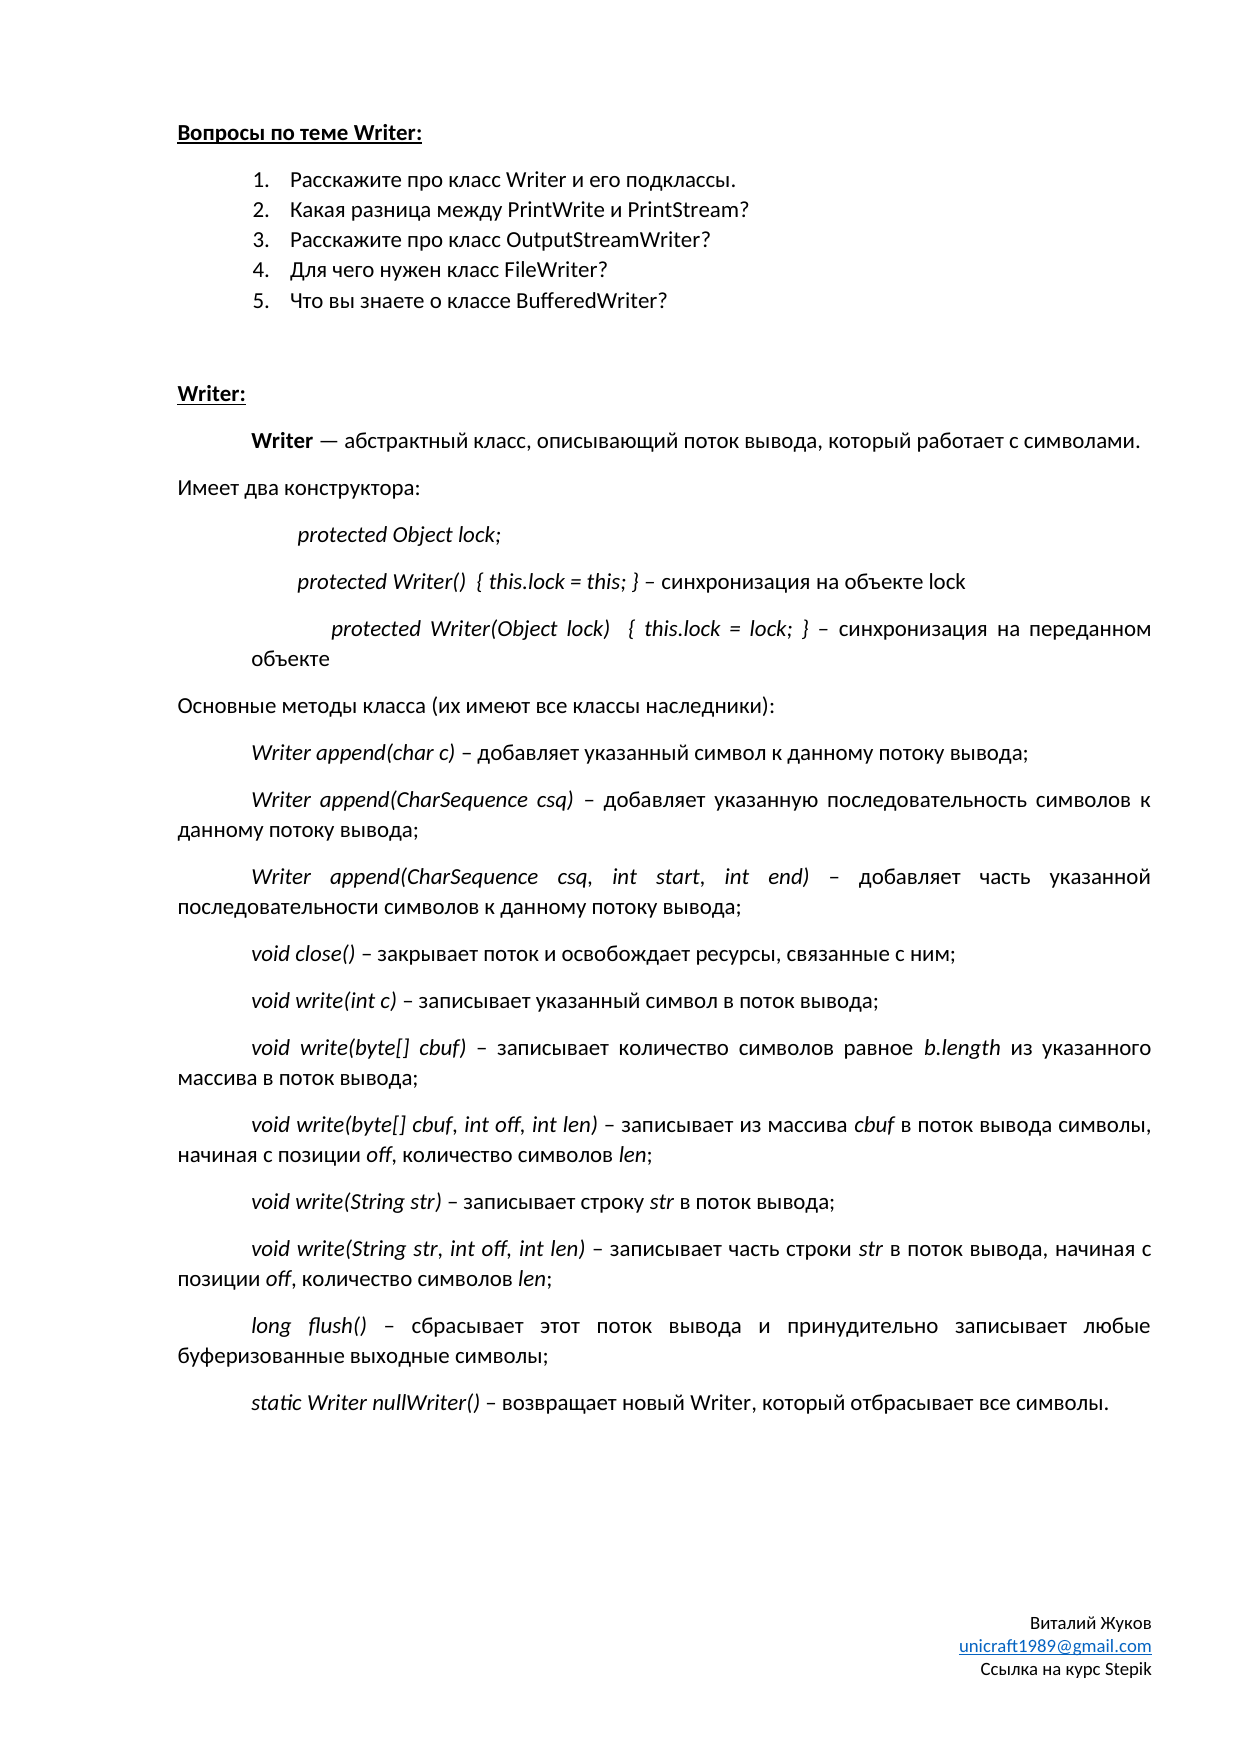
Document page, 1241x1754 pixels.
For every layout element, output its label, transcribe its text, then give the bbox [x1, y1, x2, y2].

text Основные методы класса (их имеют все классы наследники): [177, 691, 1152, 719]
text void write(String str, int off, int len) – записывает часть строки str в поток вывода, начиная с позиции off, количество символов len; [177, 1234, 1152, 1292]
text Имеет два конструктора: [177, 473, 1152, 501]
text protected Object lock; [177, 520, 1152, 548]
text void close() – закрывает поток и освобождает ресурсы, связанные с ним; [177, 939, 1152, 967]
list Расскажите про класс Writer и его подклассы. [252, 165, 1152, 193]
list Расскажите про класс OutputStreamWriter? [252, 225, 1152, 253]
text long flush() – сбрасывает этот поток вывода и принудительно записывает любые буферизованные выходные символы; [177, 1311, 1152, 1369]
text protected Writer() { this.lock = this; } – синхронизация на объекте lock [177, 567, 1152, 595]
text Writer — абстрактный класс, описывающий поток вывода, который работает с символами. [177, 426, 1152, 454]
text Writer append(CharSequence csq, int start, int end) – добавляет часть указанной последовательности символов к данному потоку вывода; [177, 862, 1152, 920]
list Какая разница между PrintWrite и PrintStream? [252, 195, 1152, 223]
text void write(int c) – записывает указанный символ в поток вывода; [177, 986, 1152, 1014]
text Вопросы по теме Writer: [177, 118, 1152, 146]
text void write​(byte[] cbuf, int off, int len) – записывает из массива cbuf в поток вывода символы, начиная с позиции off, количество символов len; [177, 1110, 1152, 1168]
text Writer: [177, 379, 1152, 408]
text protected Writer​(Object lock) { this.lock = lock; } – синхронизация на переданном объекте [251, 614, 1152, 672]
list Что вы знаете о классе BufferedWriter? [252, 286, 1152, 314]
text Writer append(CharSequence csq) – добавляет указанную последовательность символов к данному потоку вывода; [177, 785, 1152, 843]
text void write(String str) – записывает строку str в поток вывода; [177, 1187, 1152, 1215]
text static Writer nullWriter() – возвращает новый Writer, который отбрасывает все символы. [177, 1388, 1152, 1416]
text Writer append(char c) – добавляет указанный символ к данному потоку вывода; [177, 738, 1152, 766]
text void write​(byte[] cbuf) – записывает количество символов равное b.length из указанного массива в поток вывода; [177, 1033, 1152, 1091]
list Для чего нужен класс FileWriter? [252, 256, 1152, 284]
